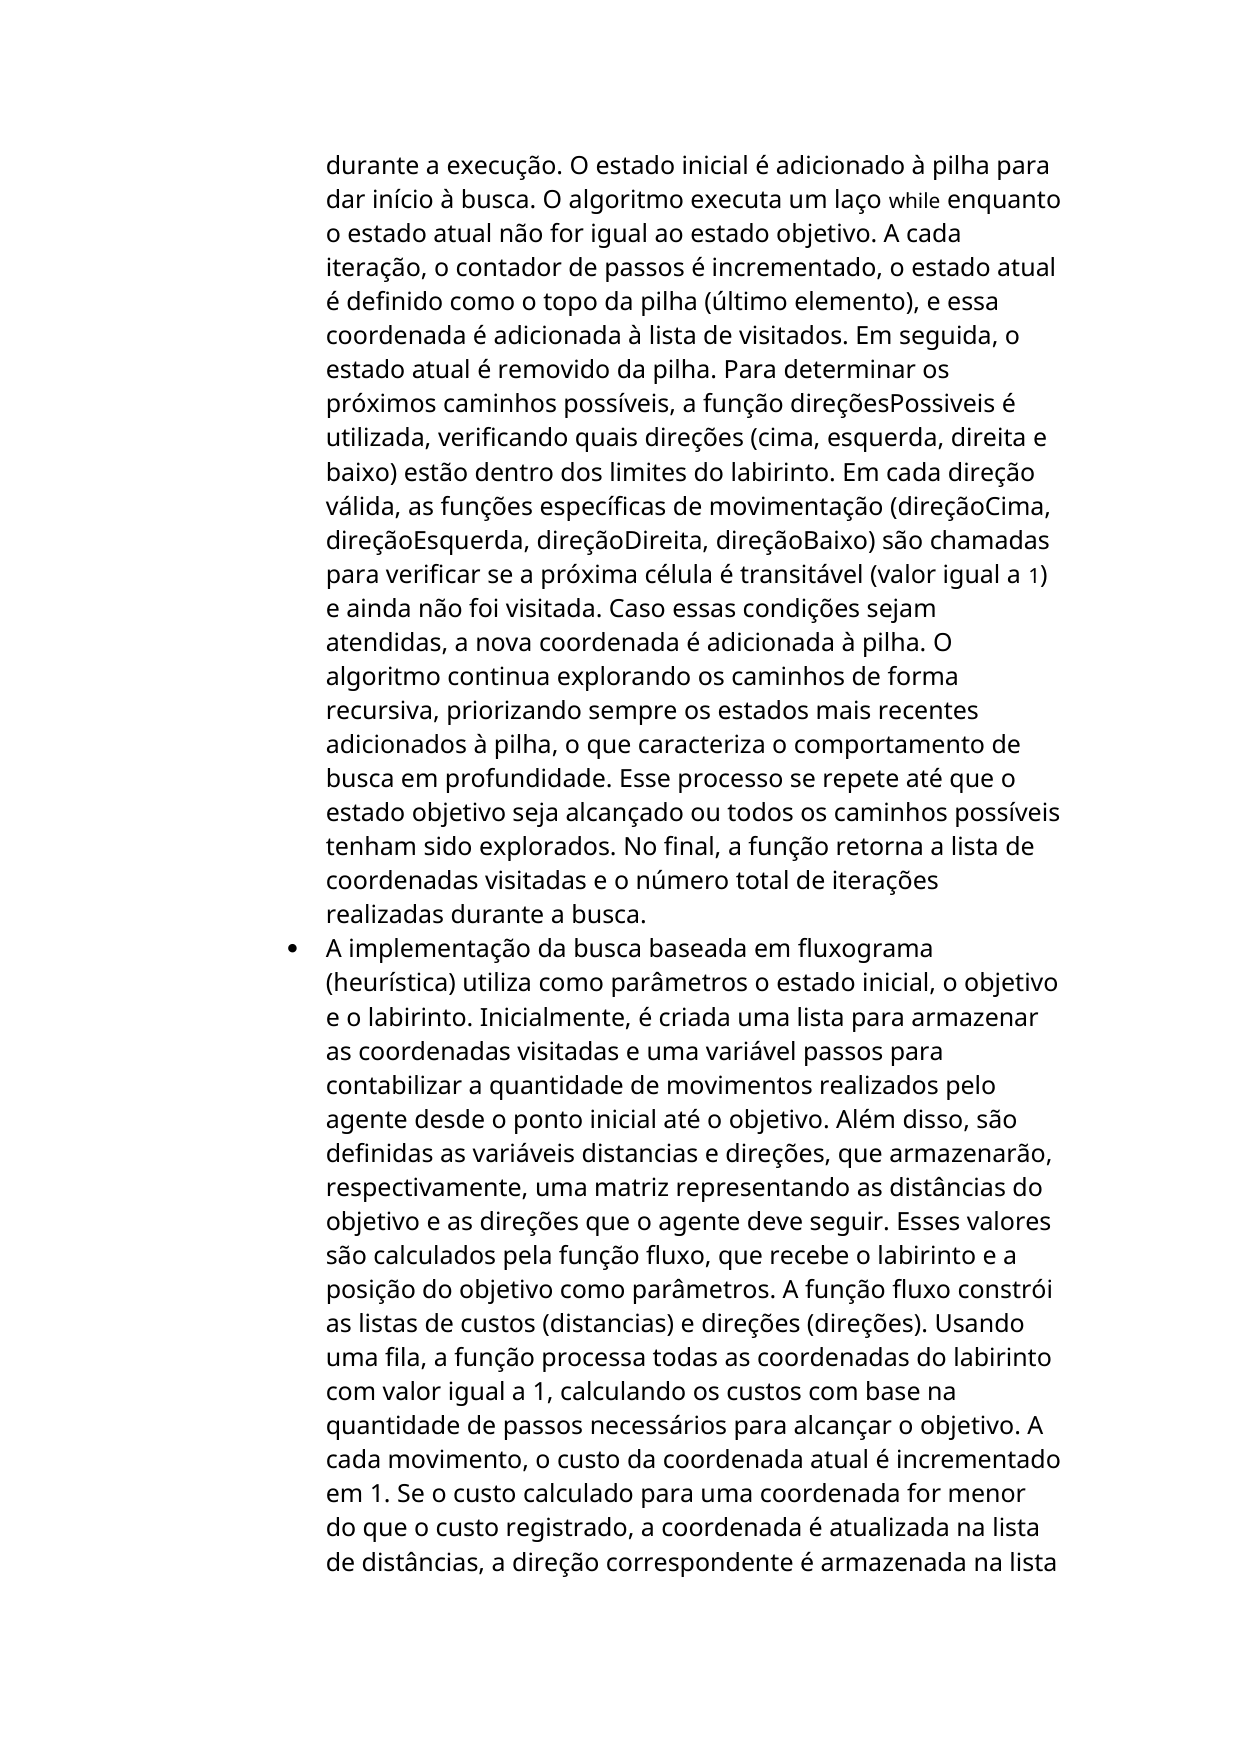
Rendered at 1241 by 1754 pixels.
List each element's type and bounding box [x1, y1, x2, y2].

list [288, 148, 1063, 965]
list [288, 994, 1063, 1573]
